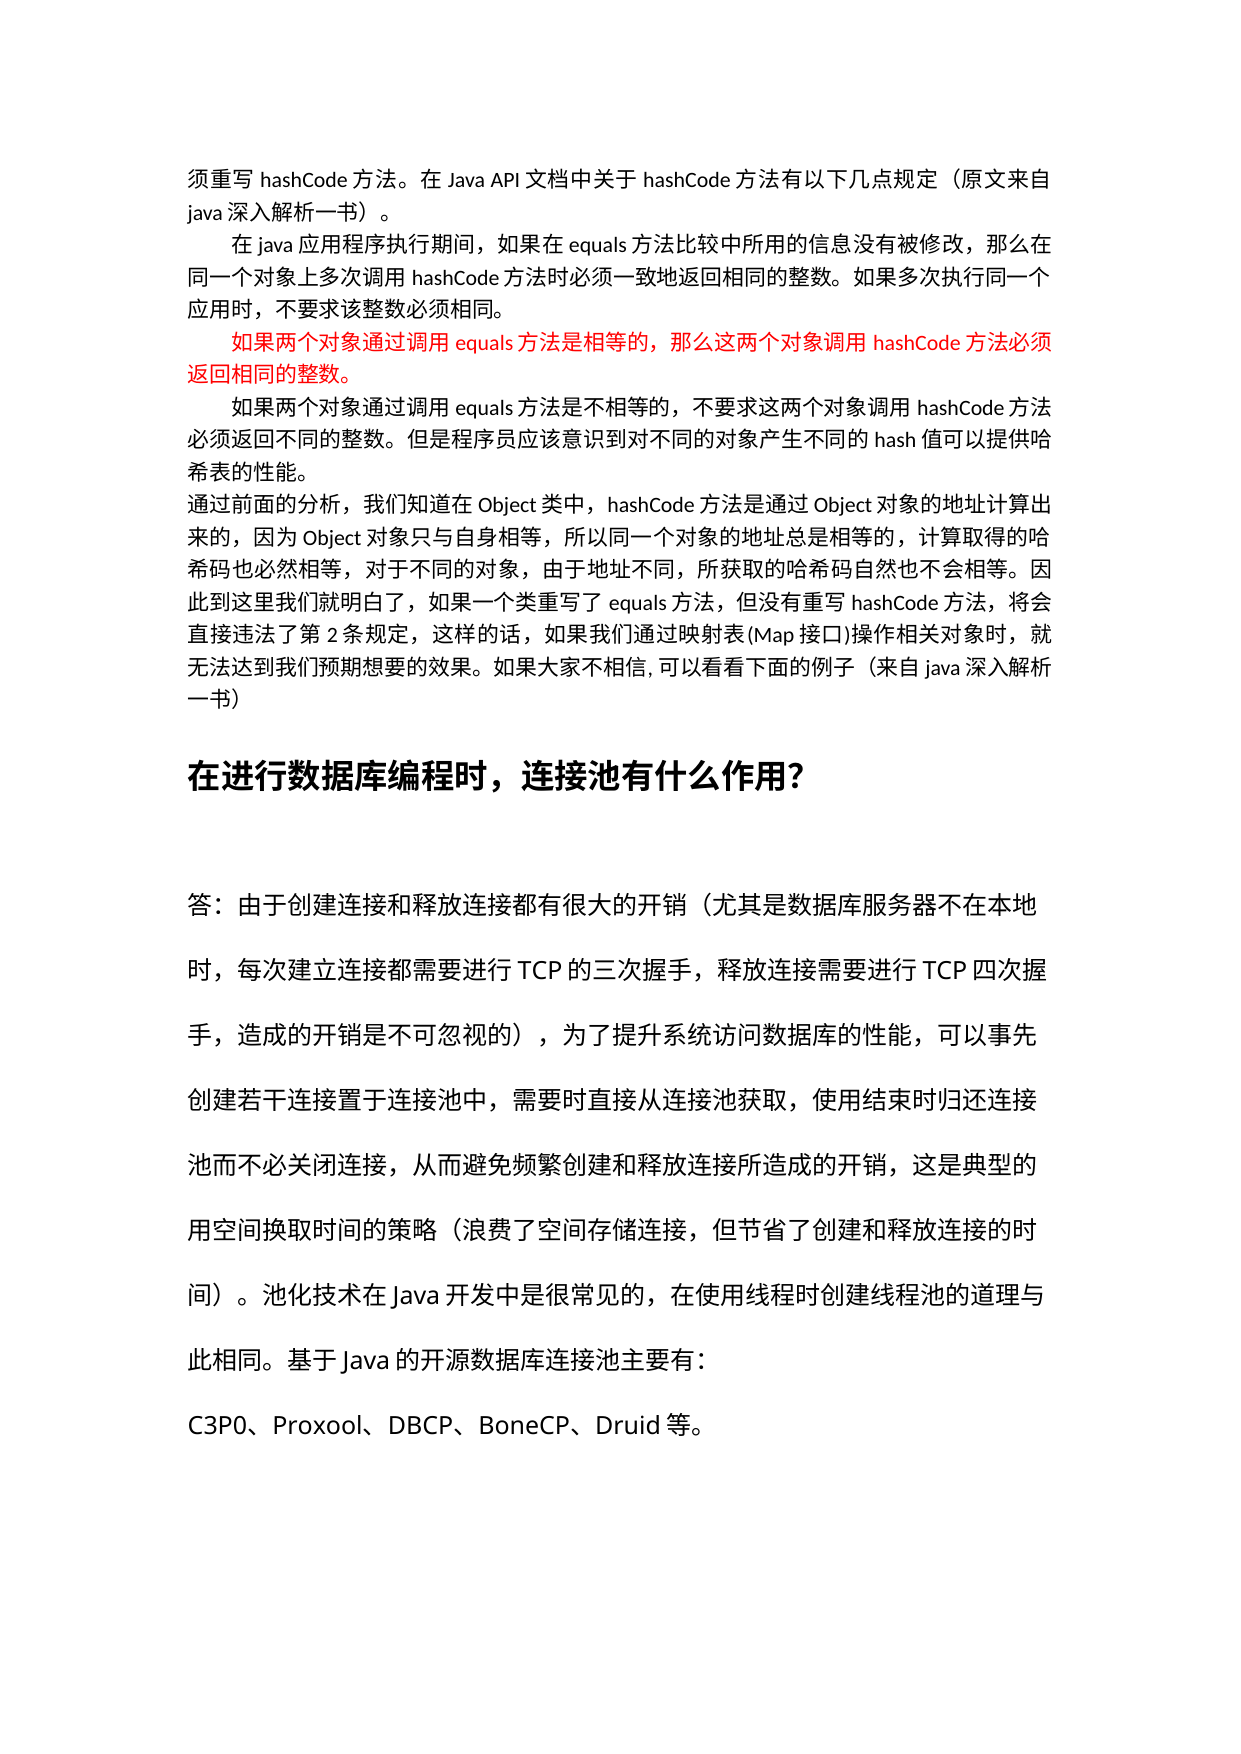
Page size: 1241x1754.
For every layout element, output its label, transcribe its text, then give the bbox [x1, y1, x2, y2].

text 如果两个对象通过调用equals方法是相等的，那么这两个对象调用hashCode方法必须返回相同的整数。 [187, 324, 1053, 389]
text 在java应用程序执行期间，如果在equals方法比较中所用的信息没有被修改，那么在同一个对象上多次调用hashCode方法时必须一致地返回相同的整数。如果多次执行同一个应用时，不要求该整数必须相同。 [187, 227, 1053, 324]
text 如果两个对象通过调用equals方法是不相等的，不要求这两个对象调用hashCode方法必须返回不同的整数。但是程序员应该意识到对不同的对象产生不同的hash值可以提供哈希表的性能。 [187, 389, 1053, 487]
text 答：由于创建连接和释放连接都有很大的开销（尤其是数据库服务器不在本地时，每次建立连接都需要进行TCP的三次握手，释放连接需要进行TCP四次握手，造成的开销是不可忽视的），为了提升系统访问数据库的性能，可以事先创建若干连接置于连接池中，需要时直接从连接池获取，使用结束时归还连接池而不必关闭连接，从而避免频繁创建和释放连接所造成的开销，这是典型的用空间换取时间的策略（浪费了空间存储连接，但节省了创建和释放连接的时间）。池化技术在Java开发中是很常见的，在使用线程时创建线程池的道理与此相同。基于Java的开源数据库连接池主要有：C3P0、Proxool、DBCP、BoneCP、Druid等。 [187, 871, 1053, 1456]
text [187, 162, 1053, 227]
text 通过前面的分析，我们知道在Object类中，hashCode方法是通过Object对象的地址计算出来的，因为Object对象只与自身相等，所以同一个对象的地址总是相等的，计算取得的哈希码也必然相等，对于不同的对象，由于地址不同，所获取的哈希码自然也不会相等。因此到这里我们就明白了，如果一个类重写了equals方法，但没有重写hashCode方法，将会直接违法了第2条规定，这样的话，如果我们通过映射表(Map接口)操作相关对象时，就无法达到我们预期想要的效果。如果大家不相信, 可以看看下面的例子（来自java深入解析一书） [187, 487, 1053, 714]
subtitle 在进行数据库编程时，连接池有什么作用？ [187, 742, 1053, 807]
